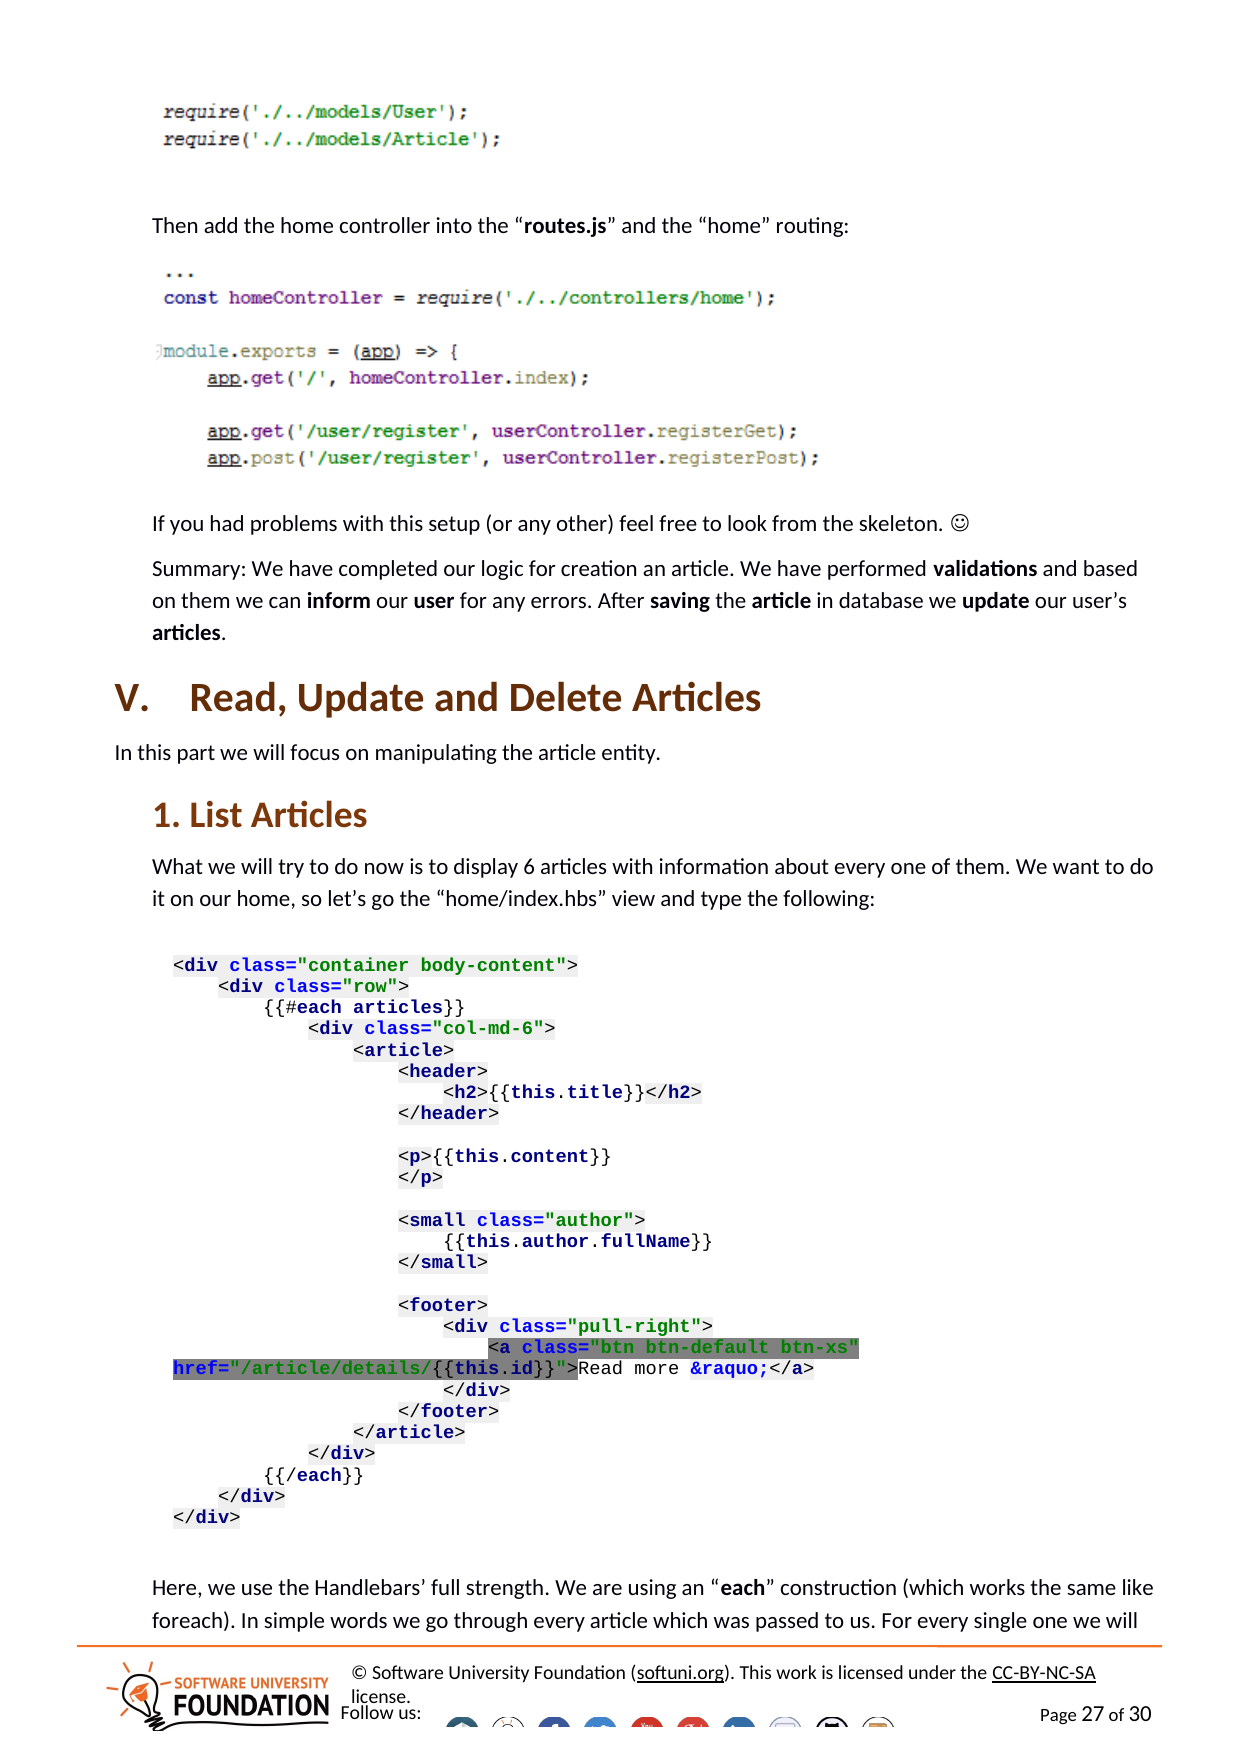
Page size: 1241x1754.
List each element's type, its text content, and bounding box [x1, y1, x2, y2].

text In this part we will focus on manipulating the article entity. [114, 738, 1163, 766]
picture [722, 1717, 756, 1727]
text Then add the home controller into the “routes.js” and the “home” routing: [152, 211, 1163, 239]
picture [630, 1717, 663, 1727]
subtitle Read, Update and Delete Articles [114, 671, 1163, 722]
picture [491, 1717, 525, 1727]
picture [583, 1717, 617, 1727]
text What we will try to do now is to display 6 articles with information about every one of them. We want to do it on our home, so let’s go the “home/index.hbs” view and type the following: [152, 852, 1163, 912]
picture [156, 260, 843, 489]
picture [815, 1717, 848, 1727]
picture [445, 1717, 478, 1727]
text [152, 929, 1163, 1634]
picture [537, 1717, 571, 1727]
picture [861, 1717, 895, 1727]
text Summary: We have completed our logic for creation an article. We have performed validations and based on them we can inform our user for any errors. After saving the article in database we update our user’s articles. [152, 554, 1163, 646]
subtitle List Articles [152, 791, 1163, 837]
picture [676, 1717, 710, 1727]
picture [768, 1717, 802, 1727]
picture [105, 1661, 329, 1731]
picture [150, 94, 515, 163]
